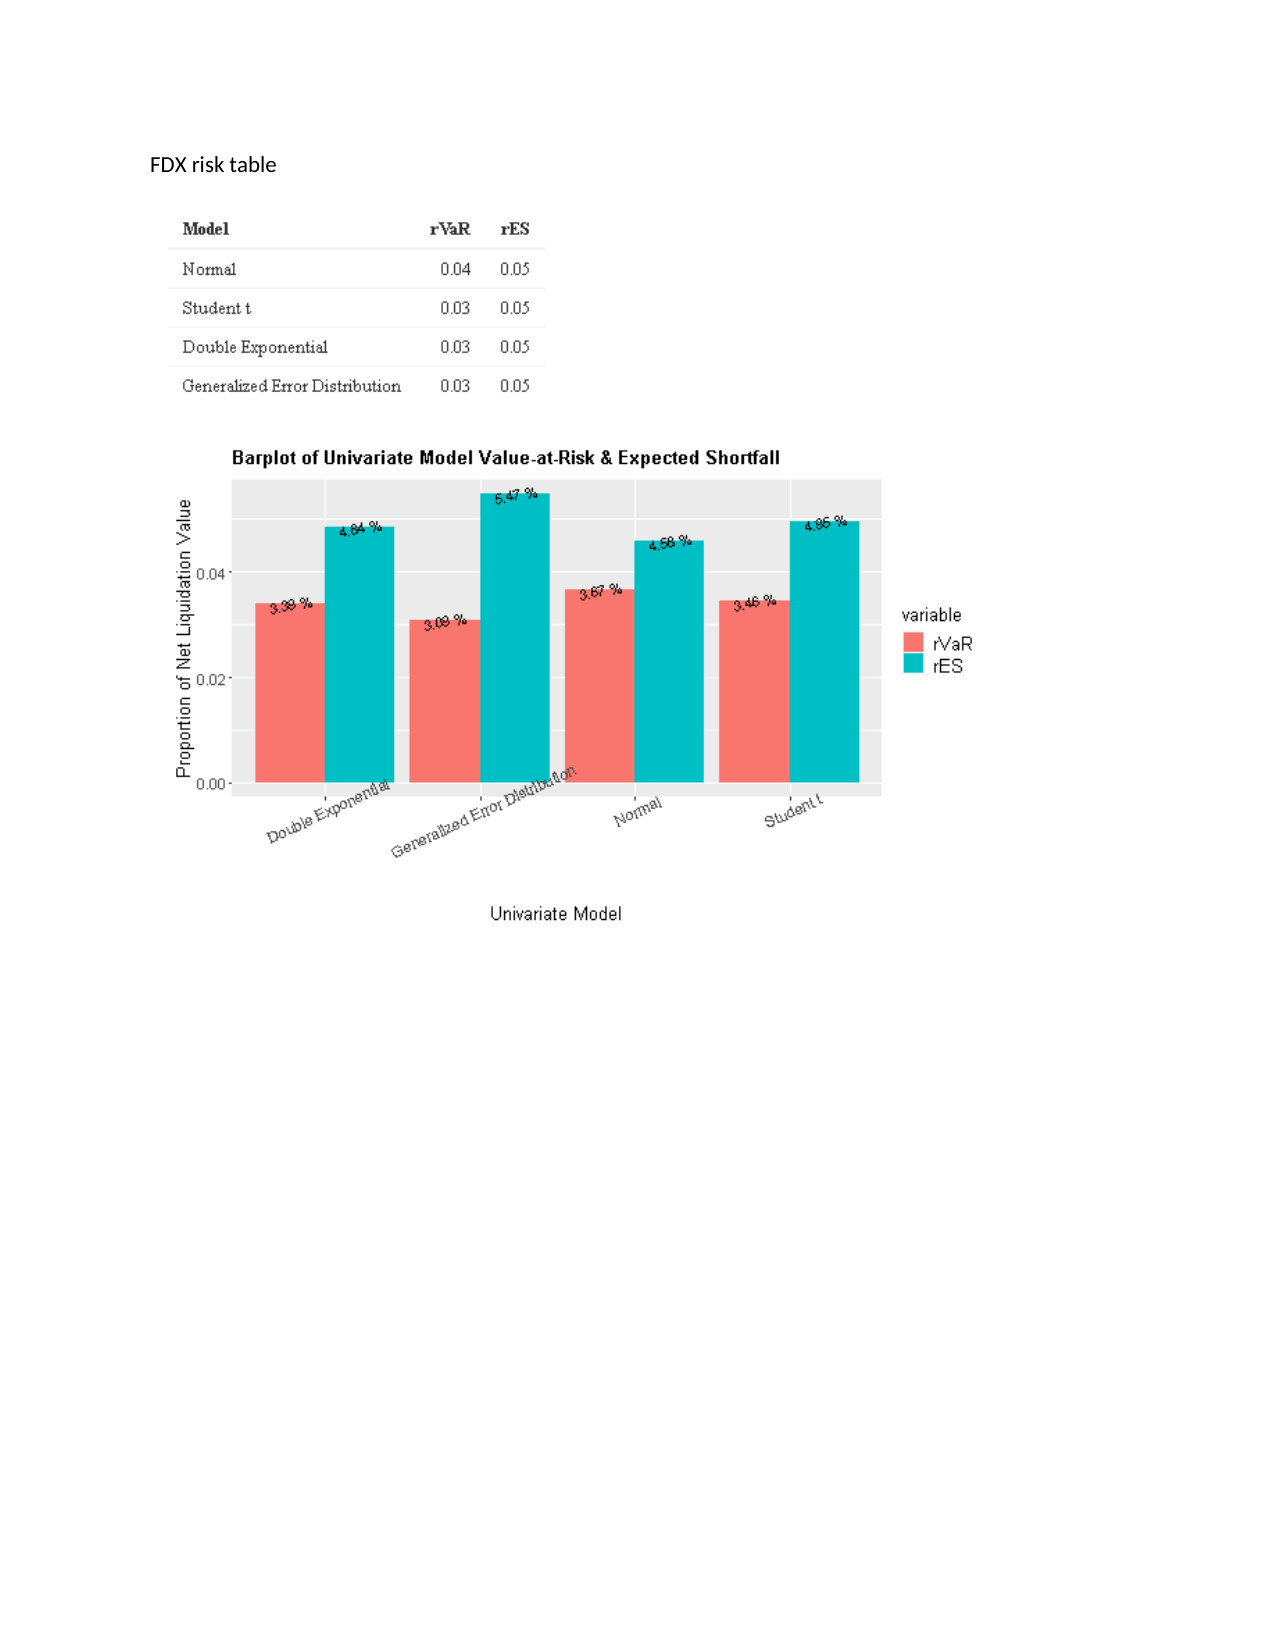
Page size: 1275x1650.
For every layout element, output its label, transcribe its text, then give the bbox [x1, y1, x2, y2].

picture [150, 196, 997, 944]
text FDX risk table [150, 150, 1125, 178]
